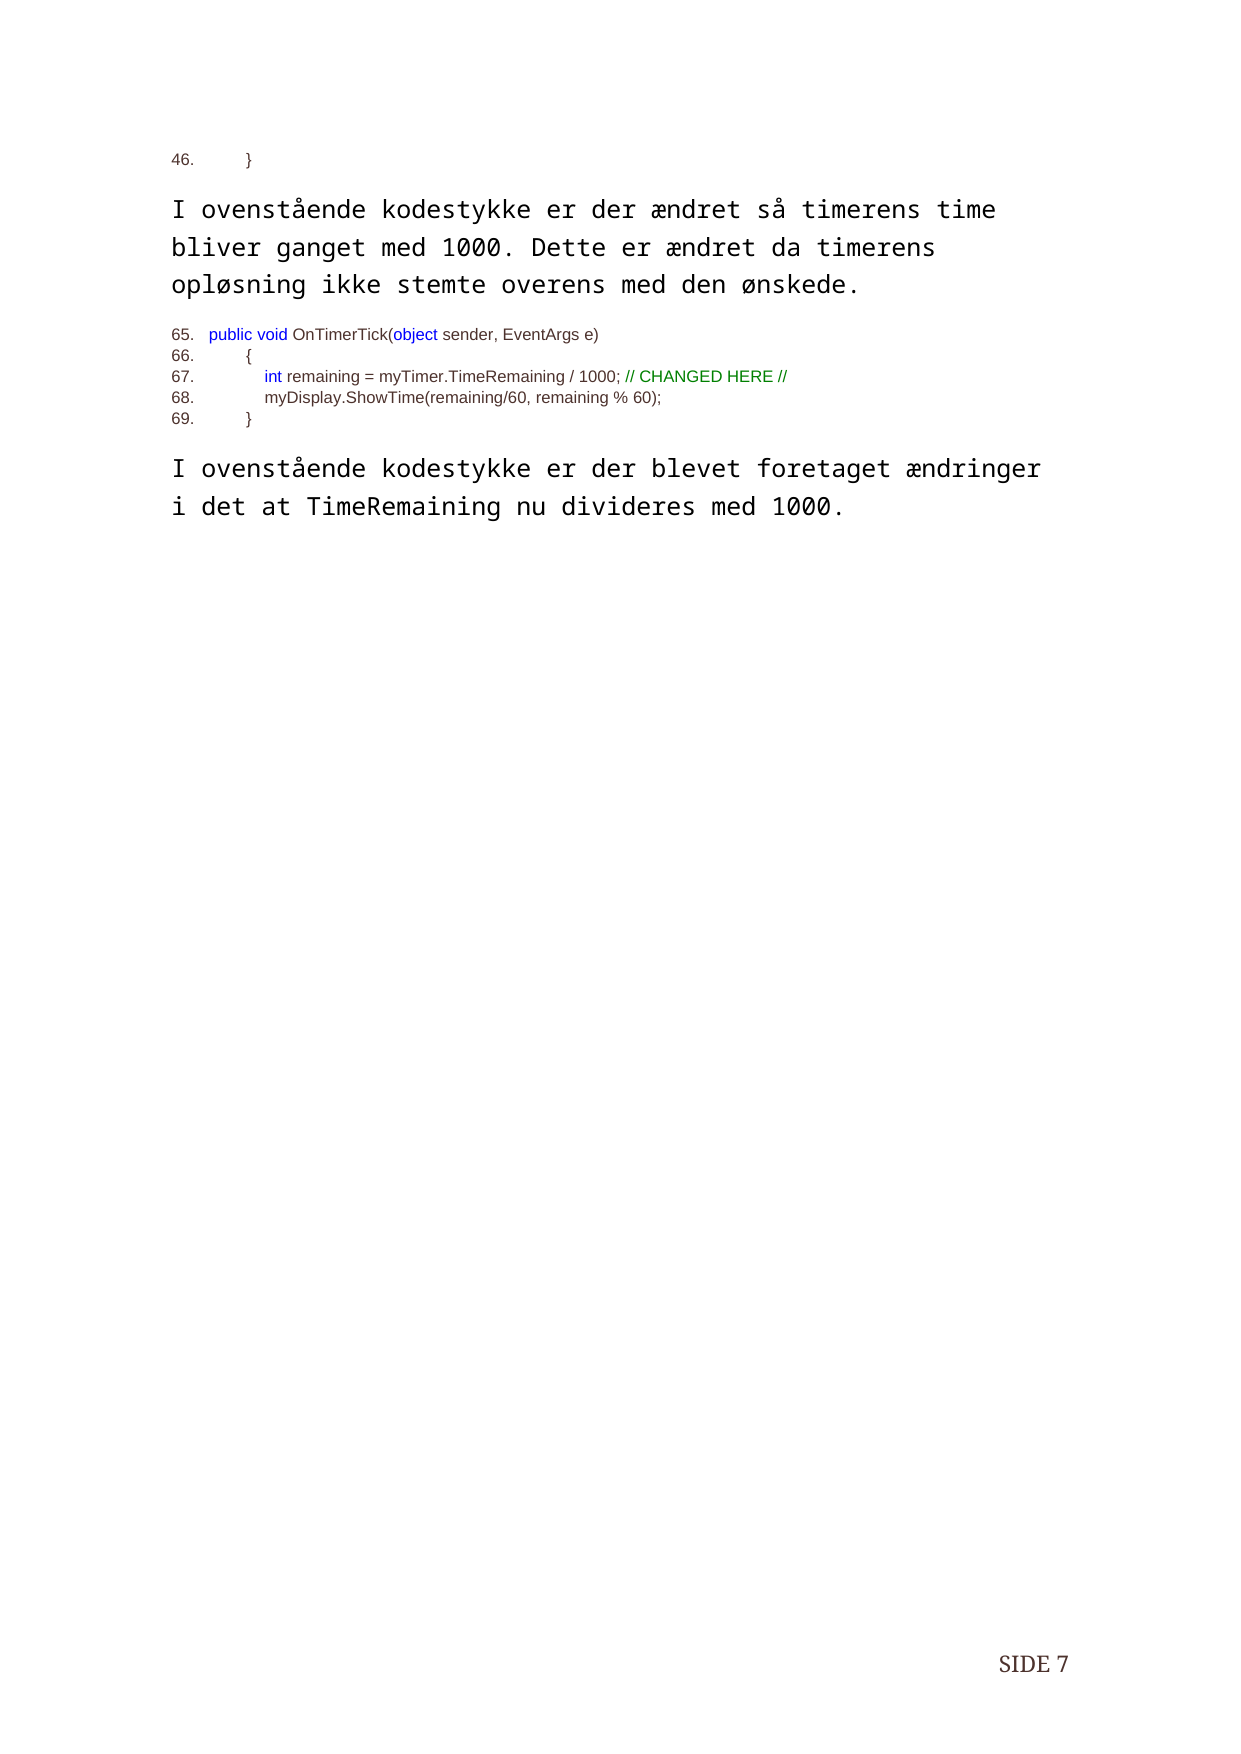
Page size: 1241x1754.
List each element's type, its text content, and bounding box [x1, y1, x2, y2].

text I ovenstående kodestykke er der blevet foretaget ændringer i det at TimeRemaining nu divideres med 1000. [171, 451, 1069, 522]
list } [171, 150, 1069, 169]
list int remaining = myTimer.TimeRemaining / 1000; // CHANGED HERE // [171, 367, 1069, 386]
list } [171, 409, 1069, 428]
list myDisplay.ShowTime(remaining/60, remaining % 60); [171, 388, 1069, 407]
list public void OnTimerTick(object sender, EventArgs e) [171, 325, 1069, 344]
list { [171, 346, 1069, 365]
